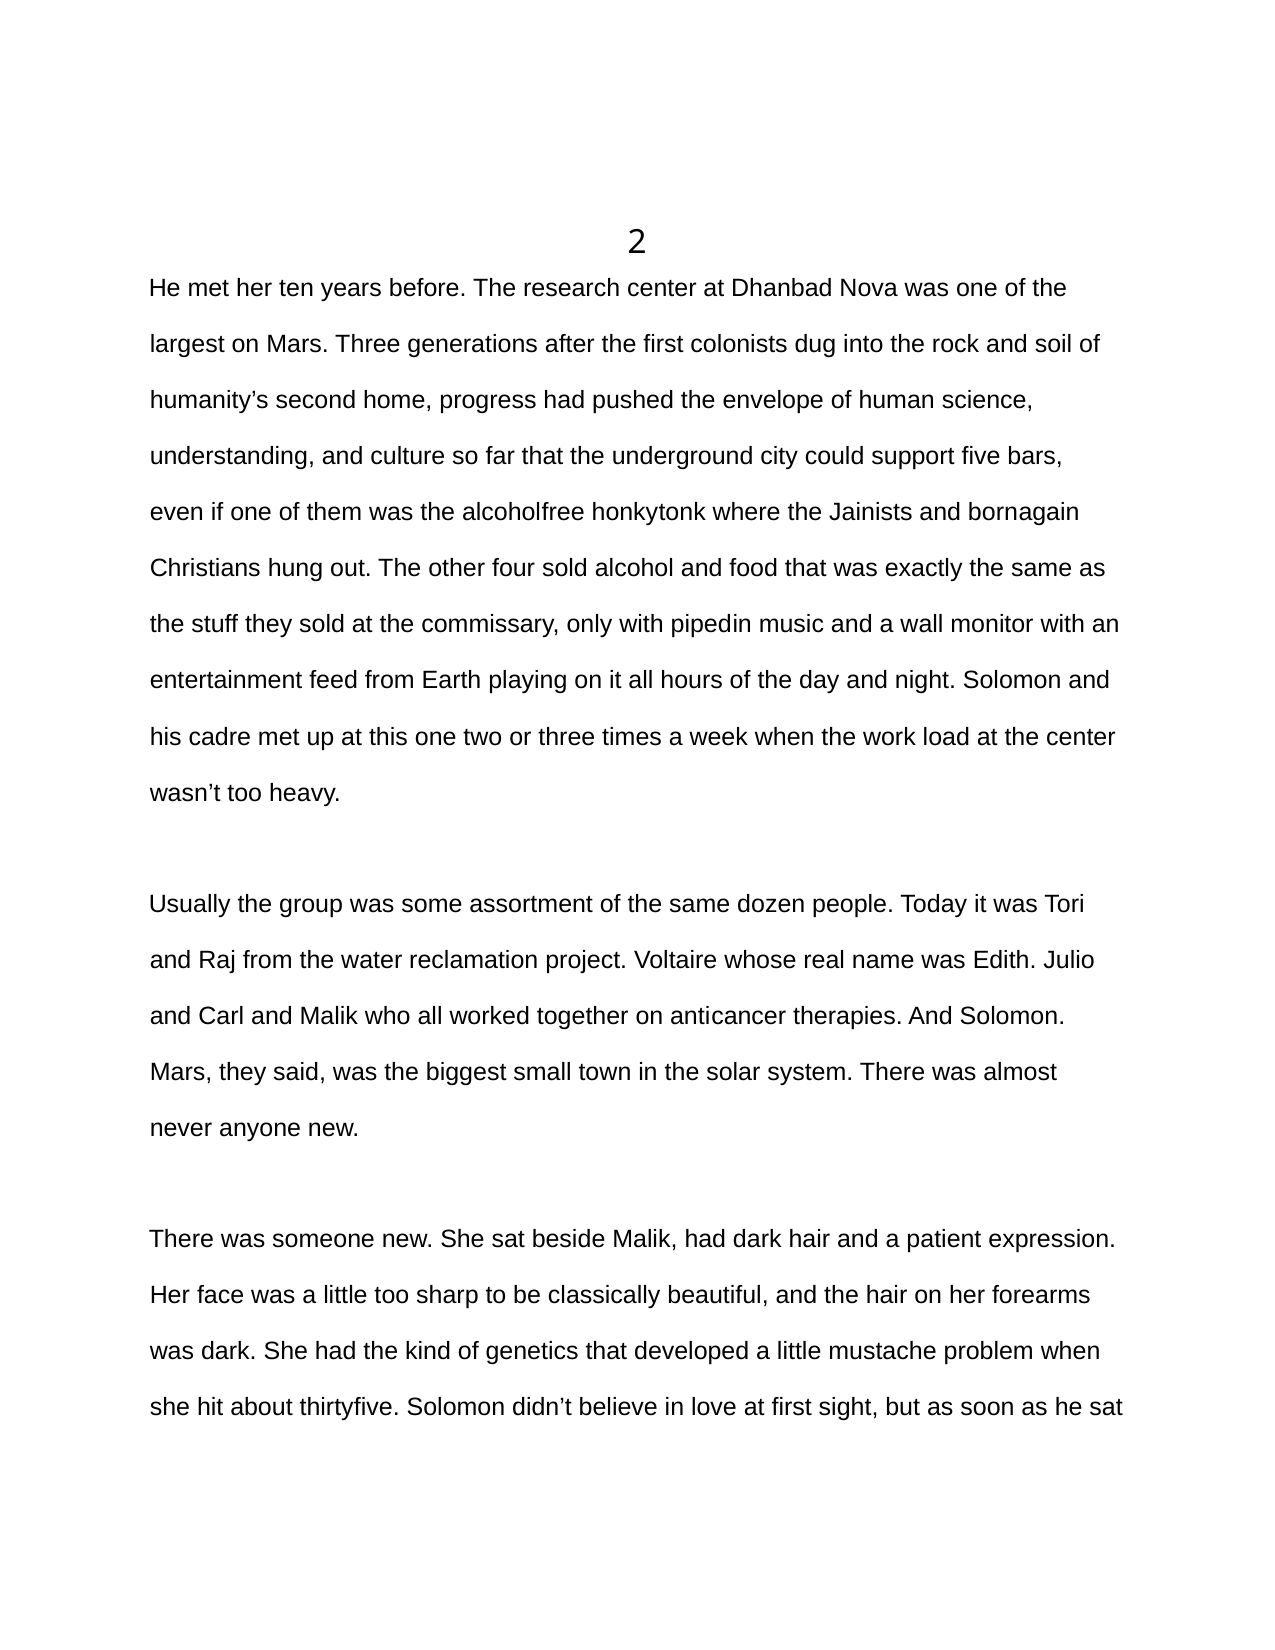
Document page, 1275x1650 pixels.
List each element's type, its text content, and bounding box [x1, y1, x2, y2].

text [148, 1224, 1124, 1421]
text Usually the group was some assortment of the same dozen people. Today it was Tori and Raj from the water reclamation project. Voltaire whose real name was Edith. Julio and Carl and Malik who all worked together on anti­cancer therapies. And Solomon. Mars, they said, was the biggest small town in the solar system. There was almost never anyone new. [148, 889, 1124, 1142]
text 2 [150, 218, 1124, 263]
text He met her ten years before. The research center at Dhanbad Nova was one of the largest on Mars. Three generations after the first colonists dug into the rock and soil of humanity’s second home, progress had pushed the envelope of human science, understanding, and culture so far that the underground city could support five bars, even if one of them was the alcohol­free honky­tonk where the Jainists and born­again Christians hung out. The other four sold alcohol and food that was exactly the same as the stuff they sold at the commissary, only with piped­in music and a wall monitor with an entertainment feed from Earth playing on it all hours of the day and night. Solomon and his cadre met up at this one two or three times a week when the work load at the center wasn’t too heavy. [148, 273, 1124, 806]
